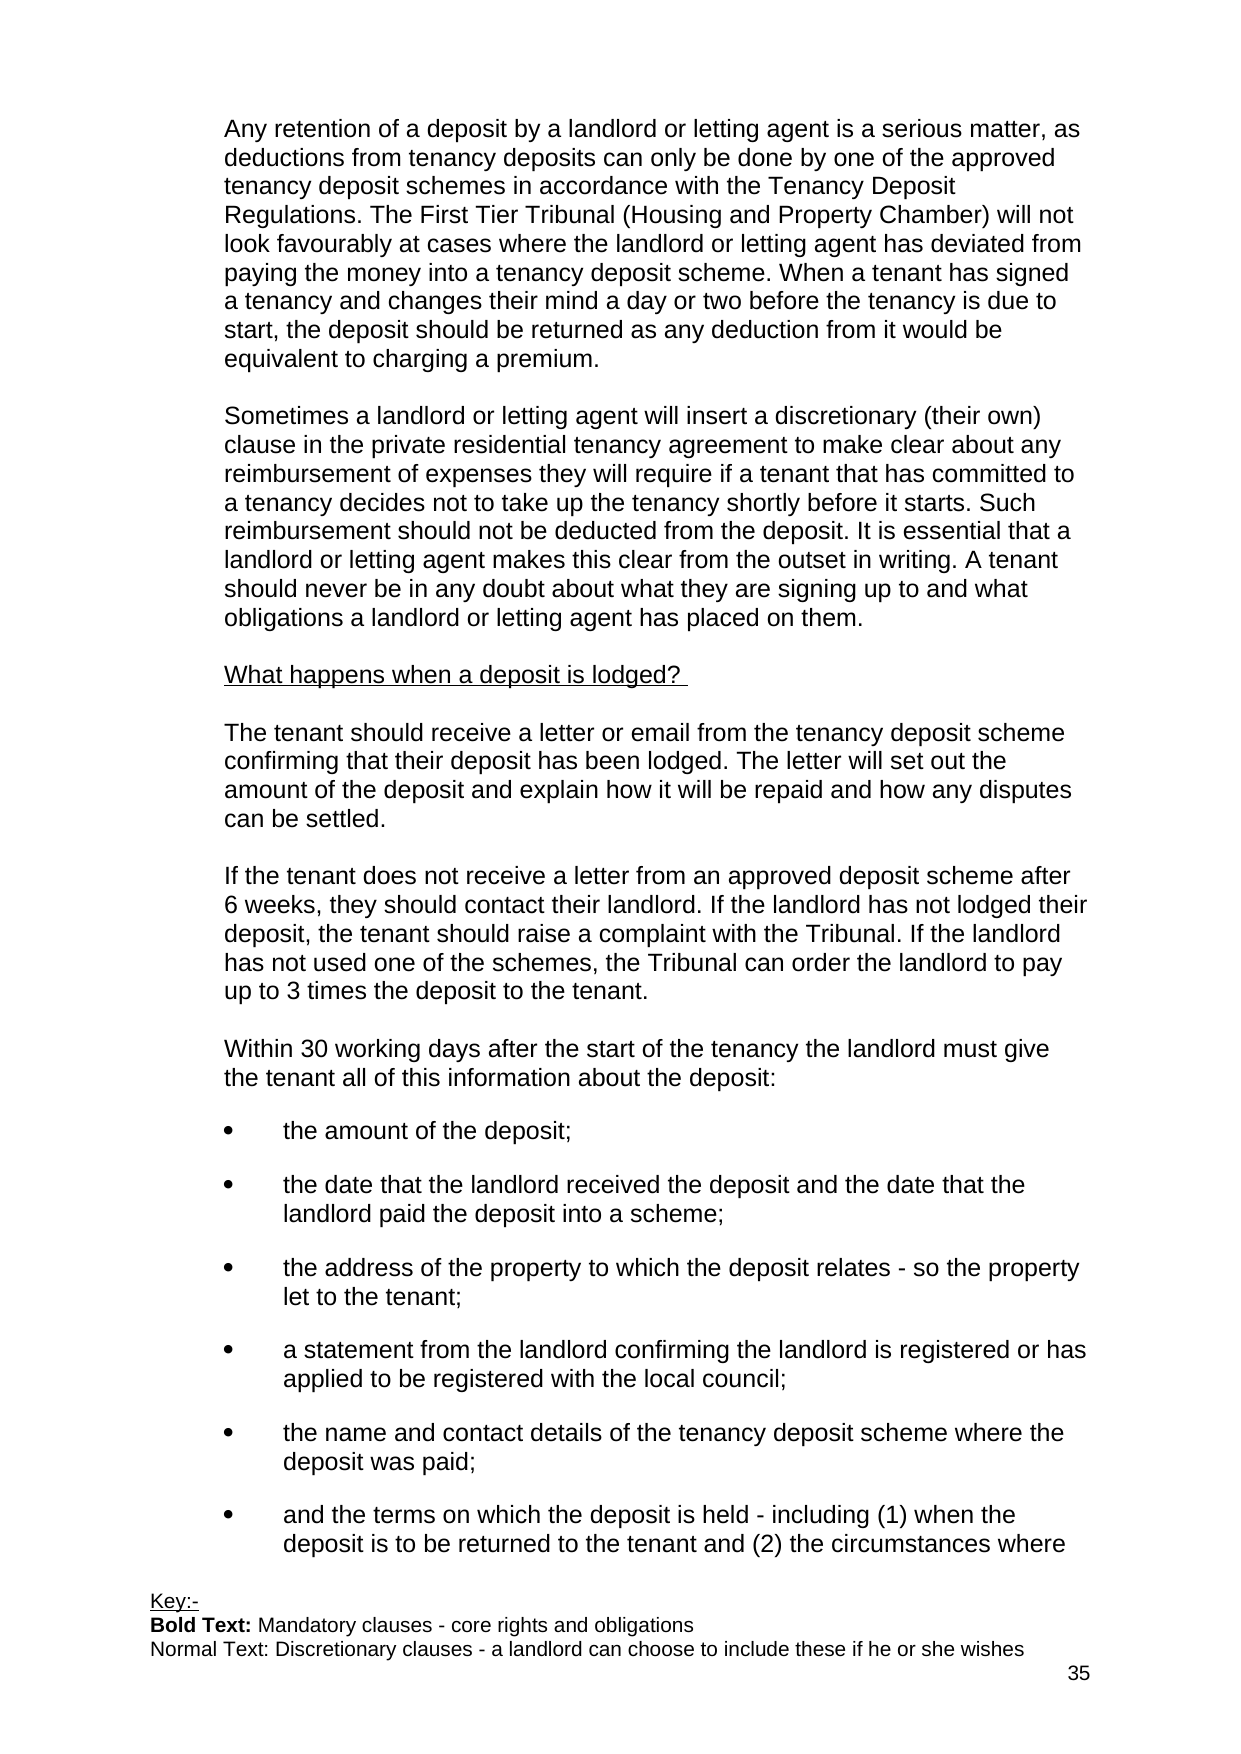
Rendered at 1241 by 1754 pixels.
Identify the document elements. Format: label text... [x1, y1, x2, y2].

list the amount of the deposit; [224, 1116, 1090, 1145]
text Any retention of a deposit by a landlord or letting agent is a serious matter, as deductions from tenancy deposits can only be done by one of the approved tenancy deposit schemes in accordance with the Tenancy Deposit Regulations. The First Tier Tribunal (Housing and Property Chamber) will not look favourably at cases where the landlord or letting agent has deviated from paying the money into a tenancy deposit scheme. When a tenant has signed a tenancy and changes their mind a day or two before the tenancy is due to start, the deposit should be returned as any deduction from it would be equivalent to charging a premium. [224, 114, 1090, 372]
list the date that the landlord received the deposit and the date that the landlord paid the deposit into a scheme; [224, 1170, 1090, 1228]
text Sometimes a landlord or letting agent will insert a discretionary (their own) clause in the private residential tenancy agreement to make clear about any reimbursement of expenses they will require if a tenant that has committed to a tenancy decides not to take up the tenancy shortly before it starts. Such reimbursement should not be deducted from the deposit. It is essential that a landlord or letting agent makes this clear from the outset in writing. A tenant should never be in any doubt about what they are signing up to and what obligations a landlord or letting agent has placed on them. [224, 401, 1090, 631]
list the name and contact details of the tenancy deposit scheme where the deposit was paid; [224, 1418, 1090, 1476]
text Within 30 working days after the start of the tenancy the landlord must give the tenant all of this information about the deposit: [224, 1034, 1090, 1091]
text The tenant should receive a letter or email from the tenancy deposit scheme confirming that their deposit has been lodged. The letter will set out the amount of the deposit and explain how it will be repaid and how any disputes can be settled. [224, 717, 1090, 832]
list a statement from the landlord confirming the landlord is registered or has applied to be registered with the local council; [224, 1335, 1090, 1393]
list the address of the property to which the deposit relates - so the property let to the tenant; [224, 1253, 1090, 1310]
text What happens when a deposit is lodged? [224, 660, 1090, 689]
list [224, 1501, 1090, 1558]
text If the tenant does not receive a letter from an approved deposit scheme after 6 weeks, they should contact their landlord. If the landlord has not lodged their deposit, the tenant should raise a complaint with the Tribunal. If the landlord has not used one of the schemes, the Tribunal can order the landlord to pay up to 3 times the deposit to the tenant. [224, 861, 1090, 1005]
